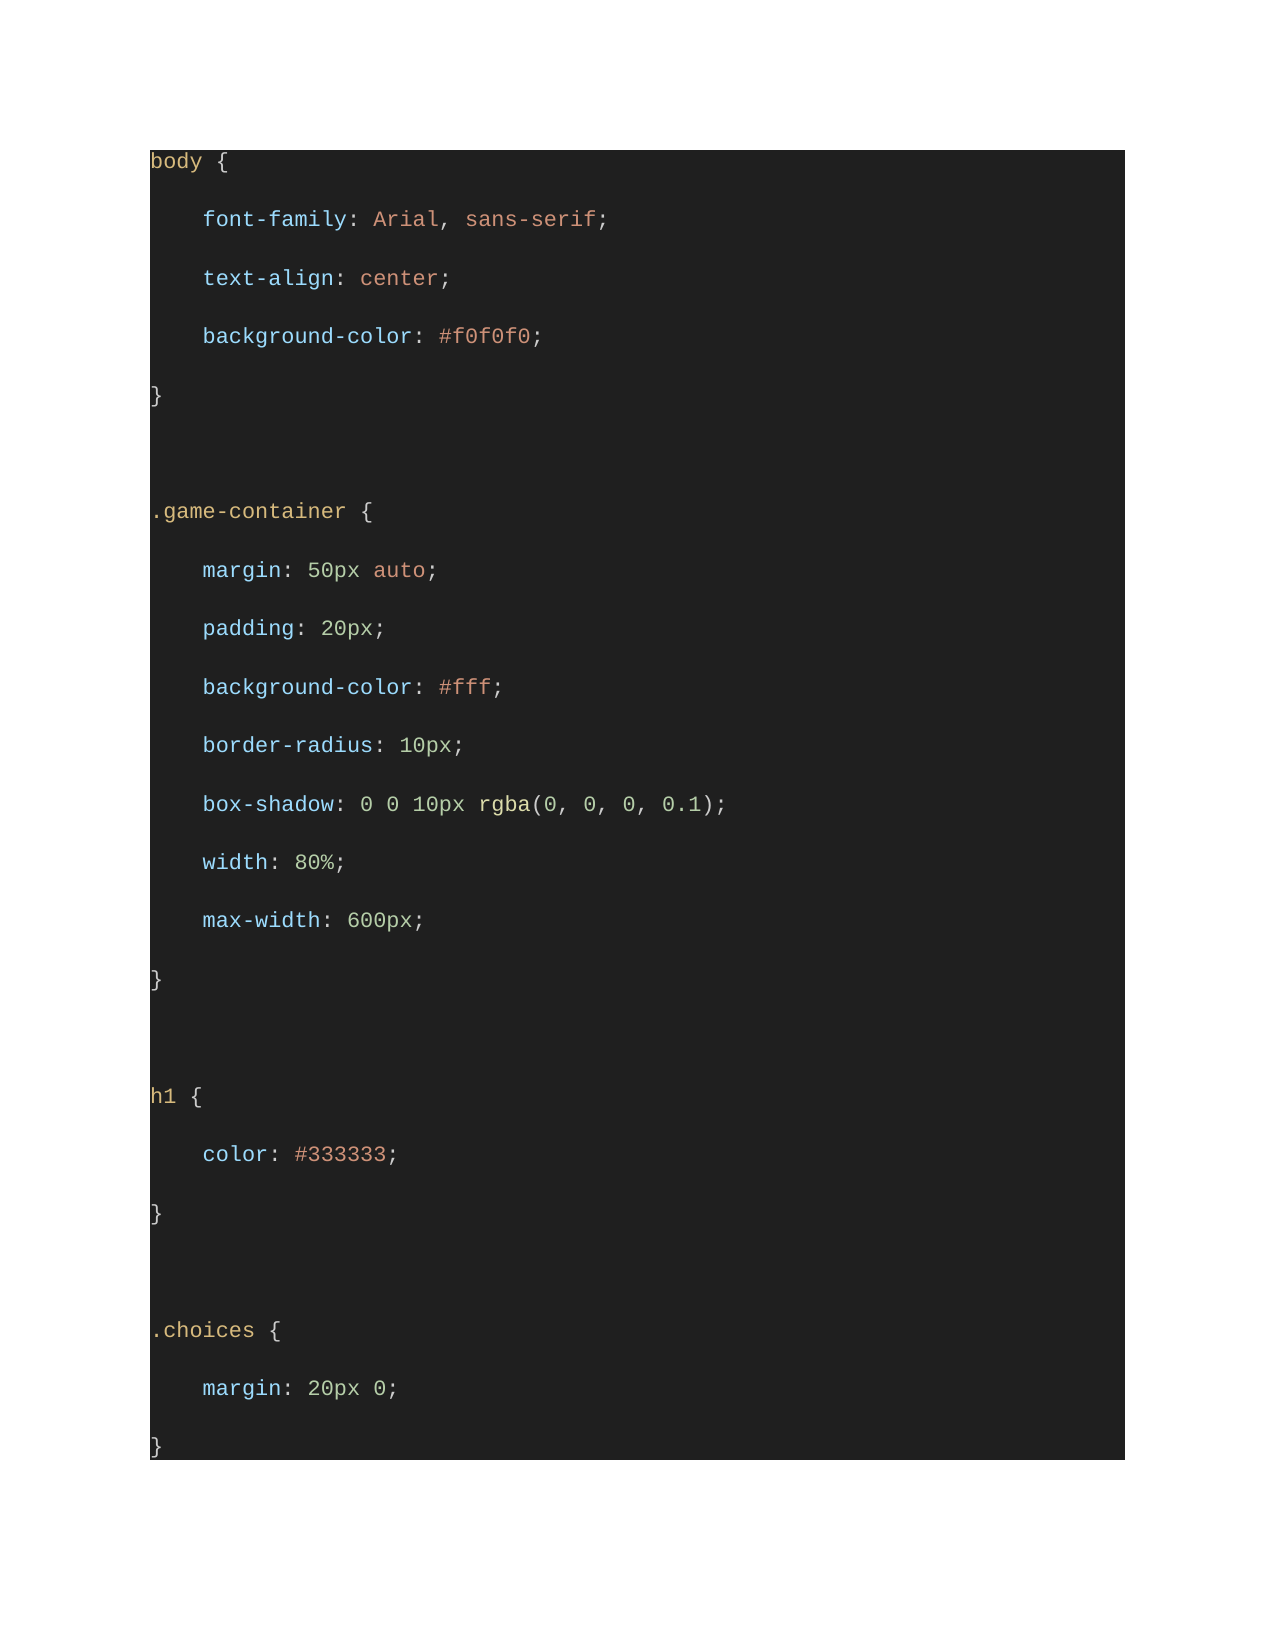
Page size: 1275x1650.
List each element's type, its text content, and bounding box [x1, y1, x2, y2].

text background-color: #fff; [150, 676, 1125, 701]
text margin: 50px auto; [150, 559, 1125, 584]
text padding: 20px; [150, 617, 1125, 642]
text margin: 20px 0; [150, 1377, 1125, 1402]
text border-radius: 10px; [150, 734, 1125, 759]
text .game-container { [150, 501, 1125, 525]
text max-width: 600px; [150, 910, 1125, 934]
text font-family: Arial, sans-serif; [150, 208, 1125, 233]
text box-shadow: 0 0 10px rgba(0, 0, 0, 0.1); [150, 793, 1125, 818]
text text-align: center; [150, 267, 1125, 292]
text h1 { [150, 1085, 1125, 1110]
text } [150, 384, 1125, 408]
text } [150, 1202, 1125, 1227]
text background-color: #f0f0f0; [150, 325, 1125, 350]
text .choices { [150, 1319, 1125, 1343]
text body { [150, 150, 1125, 175]
text width: 80%; [150, 851, 1125, 876]
text } [150, 968, 1125, 993]
text } [150, 1436, 1125, 1460]
text color: #333333; [150, 1143, 1125, 1168]
